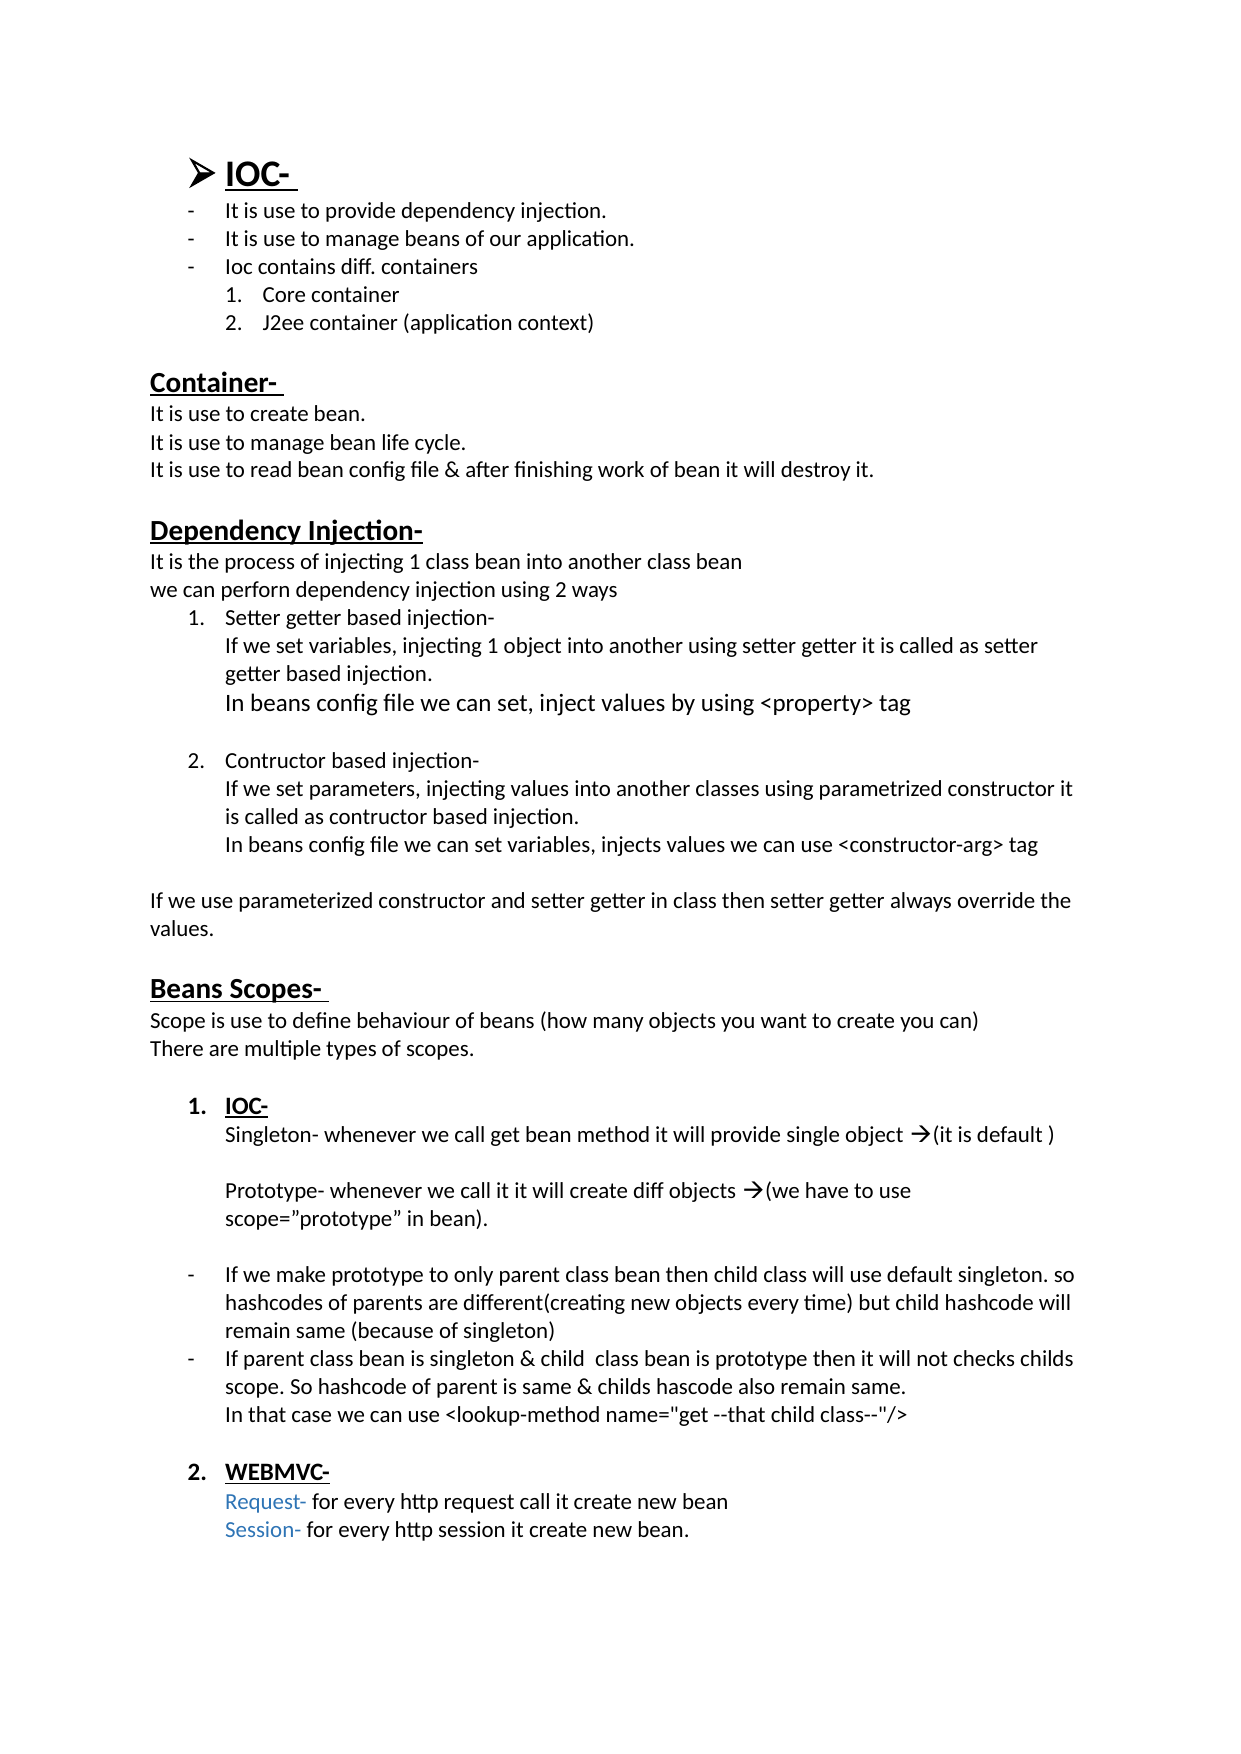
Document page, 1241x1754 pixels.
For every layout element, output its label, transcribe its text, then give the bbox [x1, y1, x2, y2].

list If parent class bean is singleton & child class bean is prototype then it will not checks childs scope. So hashcode of parent is same & childs hascode also remain same. [187, 1344, 1090, 1401]
text Session- for every http session it create new bean. [150, 1515, 1090, 1543]
text It is use to manage bean life cycle. [150, 428, 1090, 456]
text Prototype- whenever we call it it will create diff objects (we have to use scope=”prototype” in bean). [225, 1176, 1090, 1232]
list Contructor based injection- [187, 746, 1090, 774]
list It is use to provide dependency injection. [187, 196, 1090, 224]
text If we set parameters, injecting values into another classes using parametrized constructor it is called as contructor based injection. [225, 774, 1090, 830]
text In that case we can use <lookup-method name="get --that child class--"/> [225, 1401, 1090, 1428]
list IOC- [187, 1090, 1090, 1120]
list It is use to manage beans of our application. [187, 224, 1090, 252]
list Ioc contains diff. containers [187, 252, 1090, 280]
text In beans config file we can set, inject values by using <property> tag [225, 687, 1090, 718]
list Setter getter based injection- [187, 603, 1090, 631]
list WEBMVC- [187, 1457, 1090, 1487]
text Singleton- whenever we call get bean method it will provide single object (it is default ) [150, 1120, 1090, 1148]
text Container- [150, 364, 1090, 399]
text It is use to create bean. [150, 399, 1090, 428]
text In beans config file we can set variables, injects values we can use <constructor-arg> tag [225, 830, 1090, 858]
text Beans Scopes- [150, 970, 1090, 1006]
text we can perforn dependency injection using 2 ways [150, 575, 1090, 603]
text It is the process of injecting 1 class bean into another class bean [150, 547, 1090, 575]
text There are multiple types of scopes. [150, 1034, 1090, 1062]
text If we use parameterized constructor and setter getter in class then setter getter always override the values. [150, 886, 1090, 942]
text If we set variables, injecting 1 object into another using setter getter it is called as setter getter based injection. [225, 631, 1090, 687]
list If we make prototype to only parent class bean then child class will use default singleton. so hashcodes of parents are different(creating new objects every time) but child hashcode will remain same (because of singleton) [187, 1260, 1090, 1344]
list IOC- [187, 150, 1090, 196]
text Request- for every http request call it create new bean [150, 1487, 1090, 1515]
list J2ee container (application context) [225, 308, 1090, 336]
text It is use to read bean config file & after finishing work of bean it will destroy it. [150, 456, 1090, 484]
list Core container [225, 280, 1090, 308]
text Scope is use to define behaviour of beans (how many objects you want to create you can) [150, 1006, 1090, 1034]
text Dependency Injection- [150, 512, 1090, 547]
